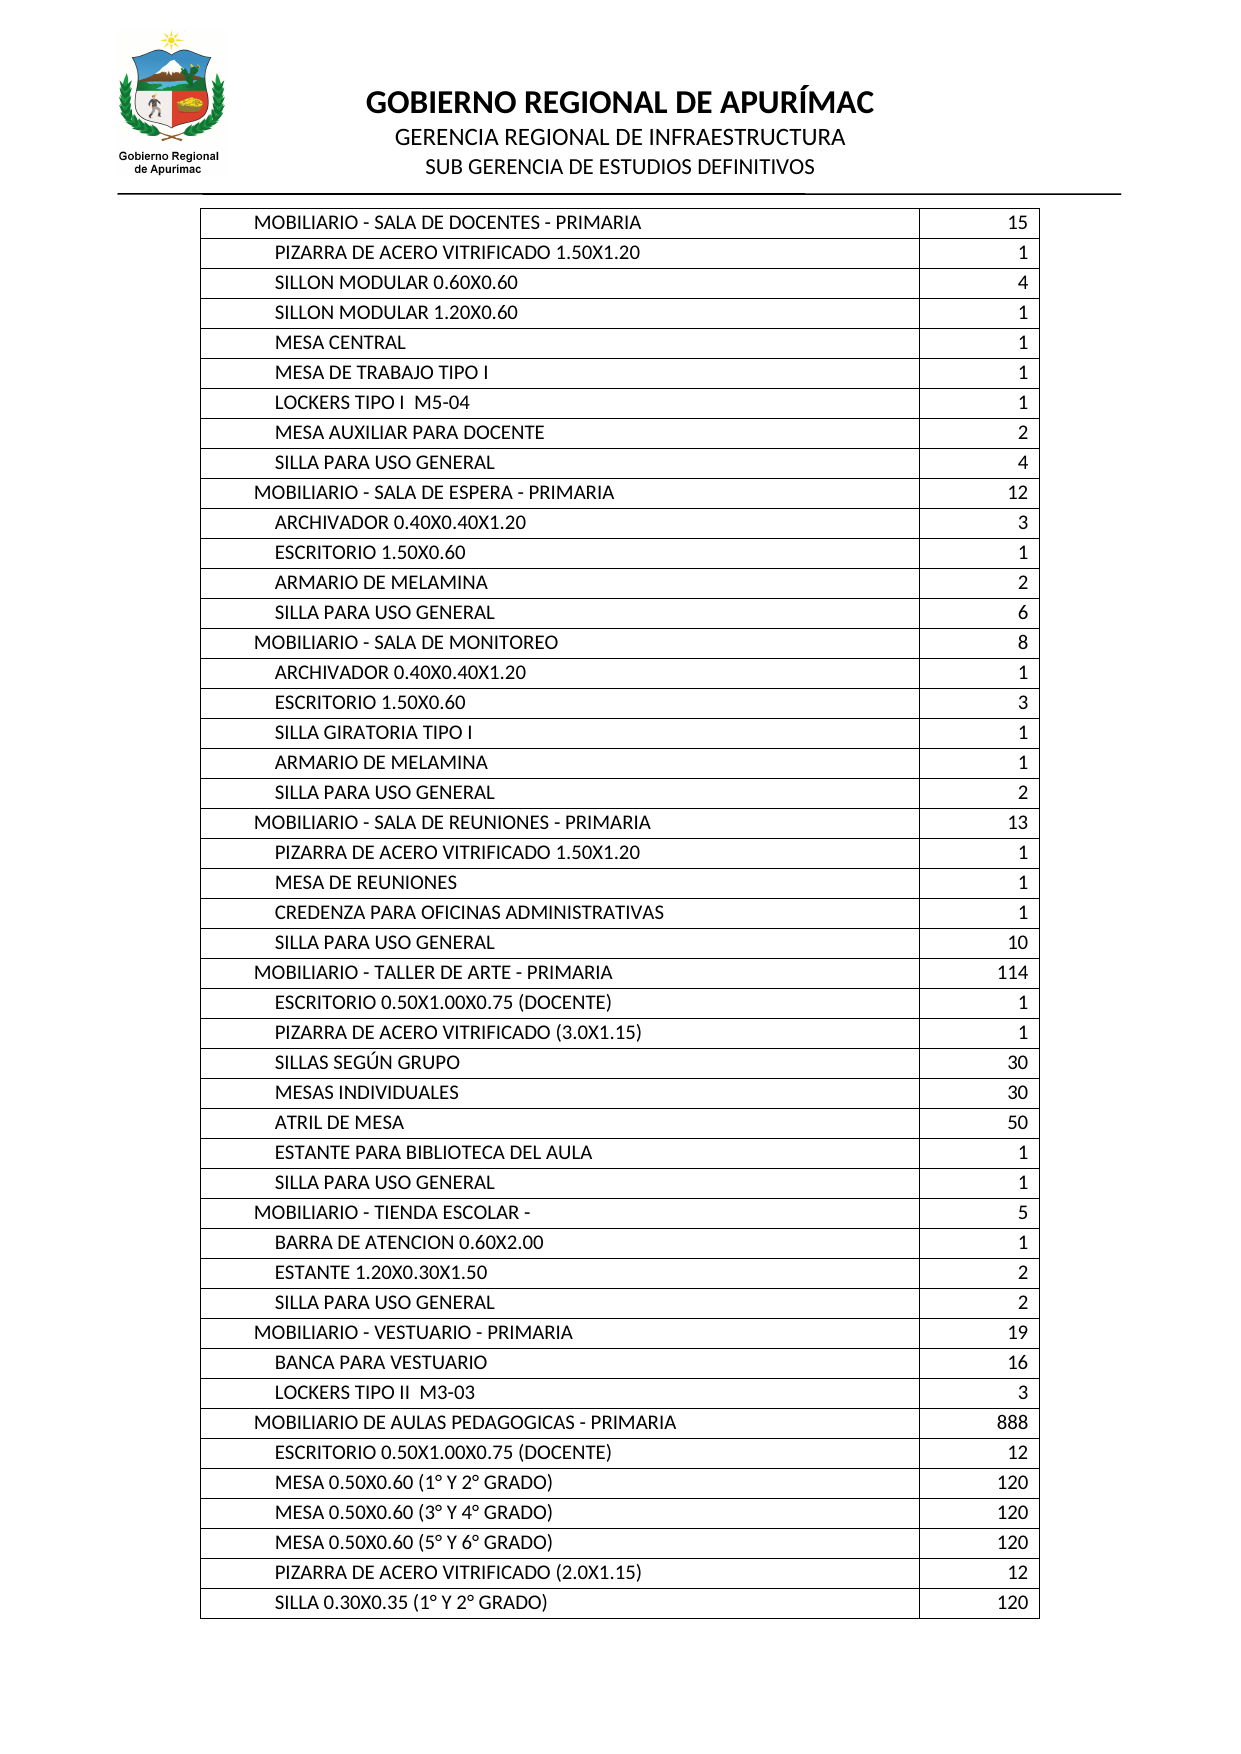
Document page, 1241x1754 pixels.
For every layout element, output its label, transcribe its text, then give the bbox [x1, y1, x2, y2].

table_cell MOBILIARIO - SALA DE REUNIONES - PRIMARIA [201, 809, 919, 838]
table_cell 1 [920, 239, 1039, 268]
table_cell 120 [920, 1589, 1039, 1618]
table_cell 3 [920, 509, 1039, 538]
table_cell 2 [920, 419, 1039, 448]
table_cell 114 [920, 959, 1039, 988]
table_cell SILLON MODULAR 0.60X0.60 [201, 269, 919, 298]
table_cell 6 [920, 599, 1039, 628]
table_cell 15 [920, 209, 1039, 238]
table_cell 1 [920, 989, 1039, 1018]
table_cell 1 [920, 899, 1039, 928]
table_cell 120 [920, 1499, 1039, 1528]
table_cell 19 [920, 1319, 1039, 1348]
table_cell LOCKERS TIPO I M5-04 [201, 389, 919, 418]
table_cell 12 [920, 1559, 1039, 1588]
table_cell ESTANTE 1.20X0.30X1.50 [201, 1259, 919, 1288]
table_cell SILLA PARA USO GENERAL [201, 599, 919, 628]
table_cell MESA DE REUNIONES [201, 869, 919, 898]
table_cell SILLA PARA USO GENERAL [201, 779, 919, 808]
table_cell MESA 0.50X0.60 (5° Y 6° GRADO) [201, 1529, 919, 1558]
table_cell ESCRITORIO 1.50X0.60 [201, 689, 919, 718]
table_cell BARRA DE ATENCION 0.60X2.00 [201, 1229, 919, 1258]
table_cell 1 [920, 539, 1039, 568]
table_cell 5 [920, 1199, 1039, 1228]
table_cell 3 [920, 1379, 1039, 1408]
table_cell MESA DE TRABAJO TIPO I [201, 359, 919, 388]
table_cell 120 [920, 1469, 1039, 1498]
table_cell 12 [920, 479, 1039, 508]
table_cell 1 [920, 869, 1039, 898]
table_cell BANCA PARA VESTUARIO [201, 1349, 919, 1378]
table_cell MOBILIARIO - SALA DE MONITOREO [201, 629, 919, 658]
table_cell 1 [920, 749, 1039, 778]
table_cell PIZARRA DE ACERO VITRIFICADO 1.50X1.20 [201, 839, 919, 868]
table_cell ARMARIO DE MELAMINA [201, 569, 919, 598]
table_cell MESA CENTRAL [201, 329, 919, 358]
table_cell SILLA PARA USO GENERAL [201, 929, 919, 958]
table_cell 1 [920, 1169, 1039, 1198]
table_cell 8 [920, 629, 1039, 658]
table_cell SILLA PARA USO GENERAL [201, 1169, 919, 1198]
table_cell CREDENZA PARA OFICINAS ADMINISTRATIVAS [201, 899, 919, 928]
table_cell MESA AUXILIAR PARA DOCENTE [201, 419, 919, 448]
table_cell 1 [920, 1229, 1039, 1258]
table_cell 30 [920, 1049, 1039, 1078]
table_cell MOBILIARIO DE AULAS PEDAGOGICAS - PRIMARIA [201, 1409, 919, 1438]
table_cell 4 [920, 449, 1039, 478]
table_cell 1 [920, 659, 1039, 688]
table_cell 1 [920, 299, 1039, 328]
table_cell ARCHIVADOR 0.40X0.40X1.20 [201, 509, 919, 538]
table_cell ATRIL DE MESA [201, 1109, 919, 1138]
table_cell ESCRITORIO 0.50X1.00X0.75 (DOCENTE) [201, 1439, 919, 1468]
table_cell SILLA PARA USO GENERAL [201, 449, 919, 478]
table_cell 4 [920, 269, 1039, 298]
table_cell PIZARRA DE ACERO VITRIFICADO 1.50X1.20 [201, 239, 919, 268]
table_cell 1 [920, 1019, 1039, 1048]
table_cell 50 [920, 1109, 1039, 1138]
table_cell 10 [920, 929, 1039, 958]
table_cell 1 [920, 389, 1039, 418]
table_cell 1 [920, 719, 1039, 748]
table_cell MOBILIARIO - SALA DE DOCENTES - PRIMARIA [201, 209, 919, 238]
table_cell 888 [920, 1409, 1039, 1438]
table_cell 1 [920, 839, 1039, 868]
table_cell MESAS INDIVIDUALES [201, 1079, 919, 1108]
table_cell MESA 0.50X0.60 (3° Y 4° GRADO) [201, 1499, 919, 1528]
table_cell 3 [920, 689, 1039, 718]
table_cell 30 [920, 1079, 1039, 1108]
table_cell SILLA GIRATORIA TIPO I [201, 719, 919, 748]
table_cell MOBILIARIO - VESTUARIO - PRIMARIA [201, 1319, 919, 1348]
table_cell ESCRITORIO 0.50X1.00X0.75 (DOCENTE) [201, 989, 919, 1018]
table_cell 2 [920, 569, 1039, 598]
table_cell 13 [920, 809, 1039, 838]
table_cell MESA 0.50X0.60 (1° Y 2° GRADO) [201, 1469, 919, 1498]
picture [118, 28, 229, 178]
table_cell ARCHIVADOR 0.40X0.40X1.20 [201, 659, 919, 688]
table_cell 1 [920, 1139, 1039, 1168]
table_cell 120 [920, 1529, 1039, 1558]
table_cell LOCKERS TIPO II M3-03 [201, 1379, 919, 1408]
table_cell ARMARIO DE MELAMINA [201, 749, 919, 778]
table_cell SILLA PARA USO GENERAL [201, 1289, 919, 1318]
table_cell MOBILIARIO - TIENDA ESCOLAR - [201, 1199, 919, 1228]
table_cell 2 [920, 1289, 1039, 1318]
table_cell 1 [920, 359, 1039, 388]
table_cell PIZARRA DE ACERO VITRIFICADO (3.0X1.15) [201, 1019, 919, 1048]
table_cell 1 [920, 329, 1039, 358]
table_cell ESTANTE PARA BIBLIOTECA DEL AULA [201, 1139, 919, 1168]
table_cell SILLA 0.30X0.35 (1° Y 2° GRADO) [201, 1589, 919, 1618]
table_cell 2 [920, 1259, 1039, 1288]
table_cell SILLAS SEGÚN GRUPO [201, 1049, 919, 1078]
table_cell ESCRITORIO 1.50X0.60 [201, 539, 919, 568]
table_cell MOBILIARIO - SALA DE ESPERA - PRIMARIA [201, 479, 919, 508]
table_cell 12 [920, 1439, 1039, 1468]
table_cell 2 [920, 779, 1039, 808]
table_cell SILLON MODULAR 1.20X0.60 [201, 299, 919, 328]
table_cell 16 [920, 1349, 1039, 1378]
table_cell MOBILIARIO - TALLER DE ARTE - PRIMARIA [201, 959, 919, 988]
table_cell PIZARRA DE ACERO VITRIFICADO (2.0X1.15) [201, 1559, 919, 1588]
